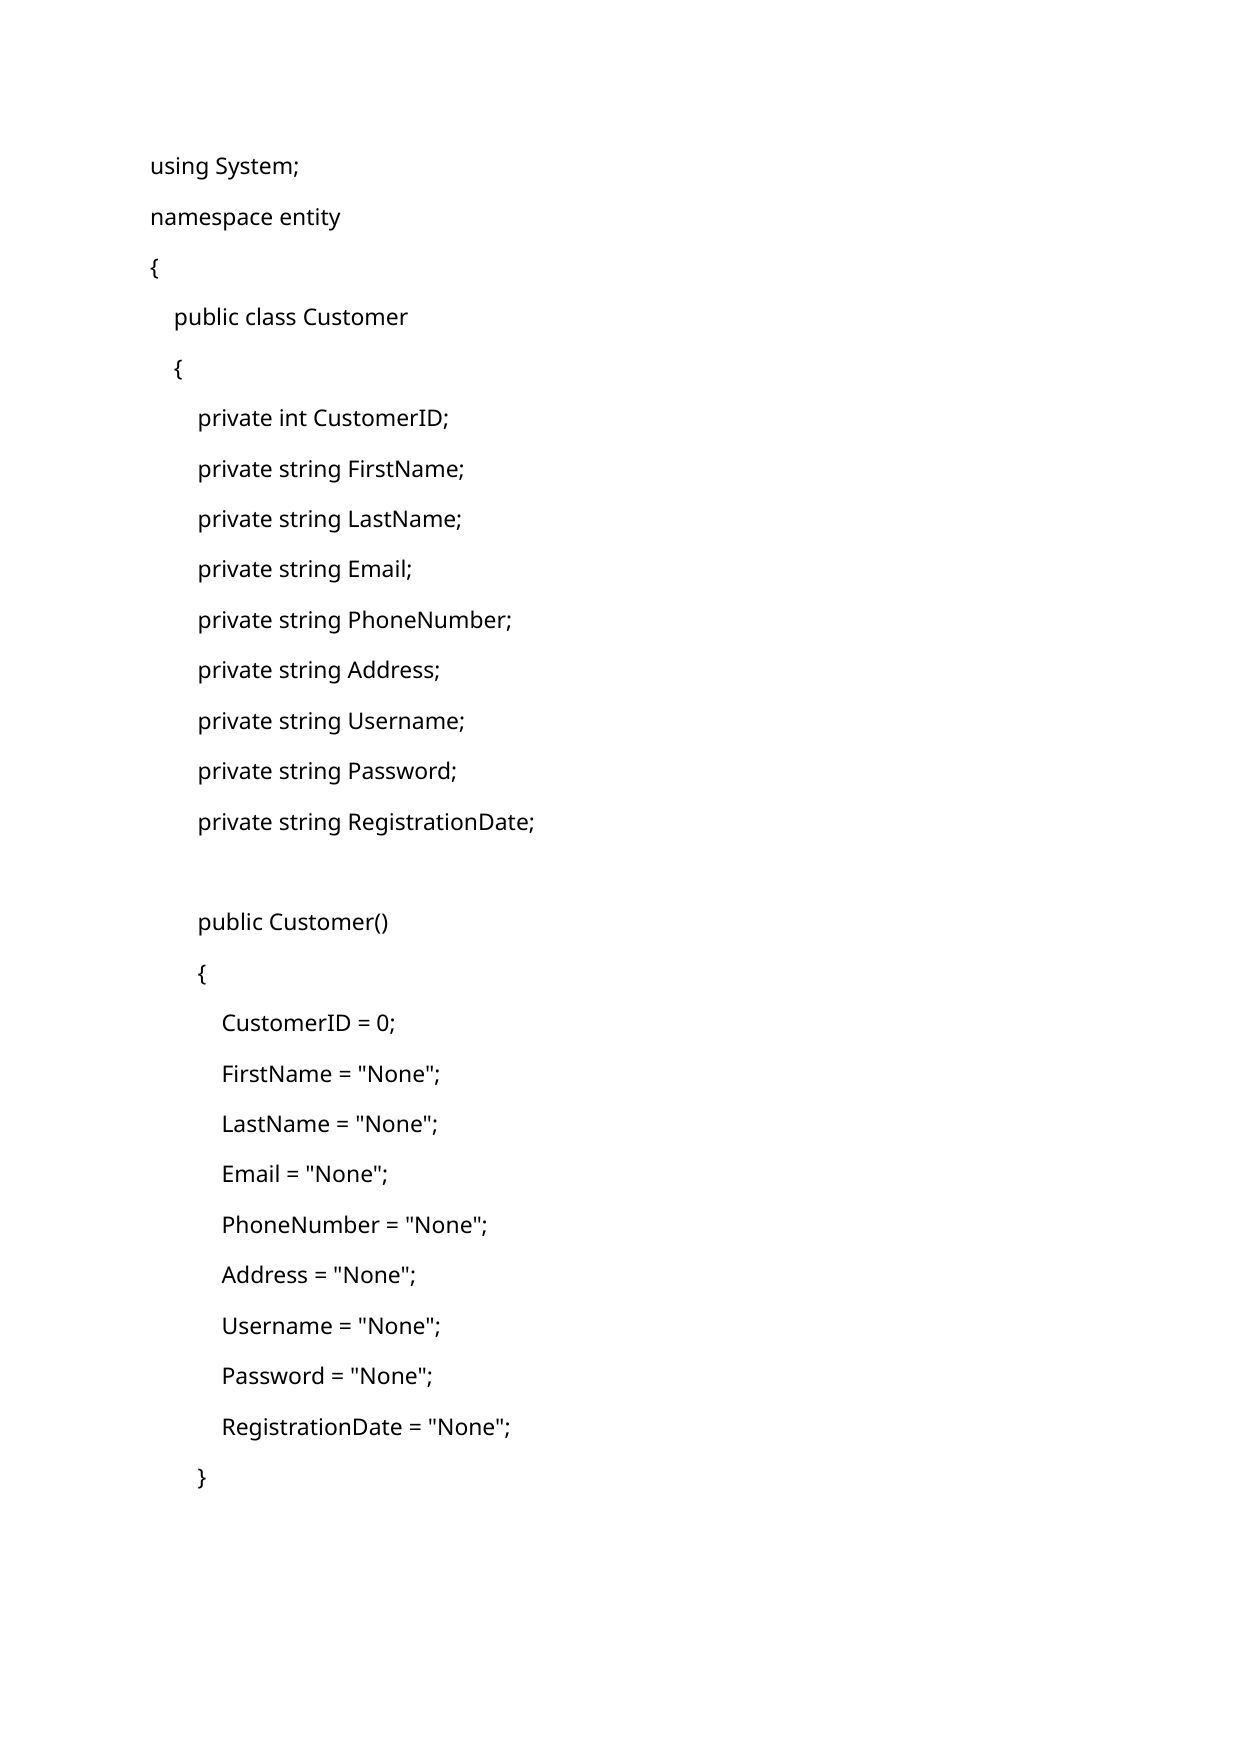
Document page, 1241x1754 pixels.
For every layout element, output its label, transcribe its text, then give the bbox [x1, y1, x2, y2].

text CustomerID = 0; [150, 1007, 1090, 1038]
text RegistrationDate = "None"; [150, 1410, 1090, 1442]
text { [150, 251, 1090, 282]
text private string Username; [150, 704, 1090, 736]
text private string RegistrationDate; [150, 805, 1090, 837]
text public Customer() [150, 906, 1090, 937]
text } [150, 1461, 1090, 1492]
text private string Password; [150, 755, 1090, 786]
text Password = "None"; [150, 1360, 1090, 1391]
text private string PhoneNumber; [150, 604, 1090, 635]
text namespace entity [150, 200, 1090, 232]
text Email = "None"; [150, 1158, 1090, 1189]
text private string Address; [150, 654, 1090, 685]
text { [150, 957, 1090, 988]
text Username = "None"; [150, 1309, 1090, 1341]
text LastName = "None"; [150, 1108, 1090, 1139]
text Address = "None"; [150, 1259, 1090, 1290]
text public class Customer [150, 301, 1090, 332]
text { [150, 352, 1090, 383]
text private string Email; [150, 553, 1090, 584]
text private string FirstName; [150, 452, 1090, 484]
text private string LastName; [150, 503, 1090, 534]
text private int CustomerID; [150, 402, 1090, 433]
text PhoneNumber = "None"; [150, 1209, 1090, 1240]
text using System; [150, 150, 1090, 181]
text FirstName = "None"; [150, 1057, 1090, 1089]
